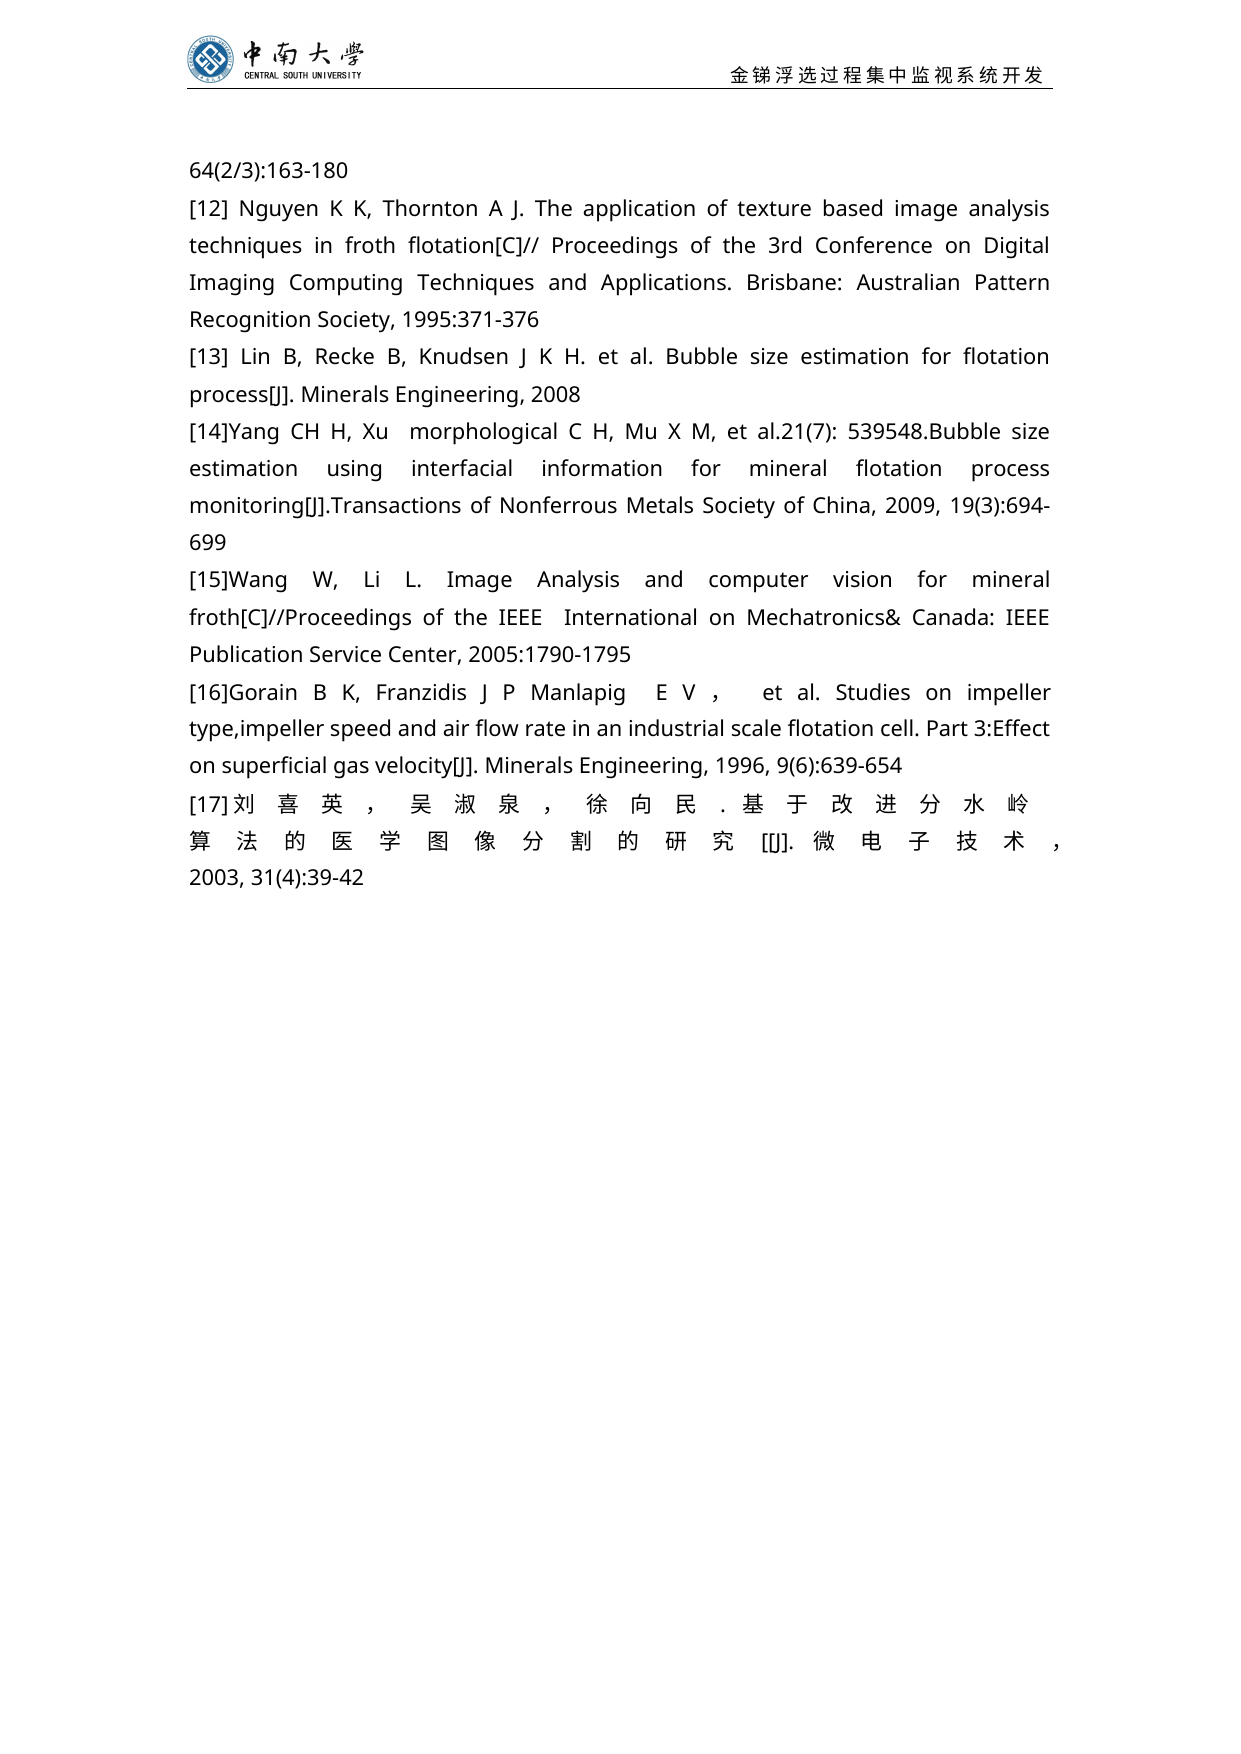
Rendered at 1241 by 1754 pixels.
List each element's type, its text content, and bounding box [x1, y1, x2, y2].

text [16]Gorain B K, Franzidis J P Manlapig E V，et al. Studies on impeller type,impeller speed and air flow rate in an industrial scale flotation cell. Part 3:Effect on superficial gas velocity[J]. Minerals Engineering, 1996, 9(6):639-654 [189, 672, 1051, 784]
text [14]Yang CH H, Xu morphological C H, Mu X M, et al.21(7): 539548.Bubble size estimation using interfacial information for mineral flotation process monitoring[J].Transactions of Nonferrous Metals Society of China, 2009, 19(3):694-699 [189, 412, 1051, 561]
text [12] Nguyen K K, Thornton A J. The application of texture based image analysis techniques in froth flotation[C]// Proceedings of the 3rd Conference on Digital Imaging Computing Techniques and Applications. Brisbane: Australian Pattern Recognition Society, 1995:371-376 [189, 189, 1051, 338]
text [15]Wang W, Li L. Image Analysis and computer vision for mineral froth[C]//Proceedings of the IEEE International on Mechatronics& Canada: IEEE Publication Service Center, 2005:1790-1795 [189, 561, 1051, 672]
picture [187, 35, 367, 83]
text [13] Lin B, Recke B, Knudsen J K H. et al. Bubble size estimation for flotation process[J]. Minerals Engineering, 2008 [189, 338, 1051, 412]
text [17]刘喜英，吴淑泉，徐向民.基于改进分水岭算法的医学图像分割的研究[[J]. 微电子技术，2003, 31(4):39-42 [189, 784, 1051, 896]
